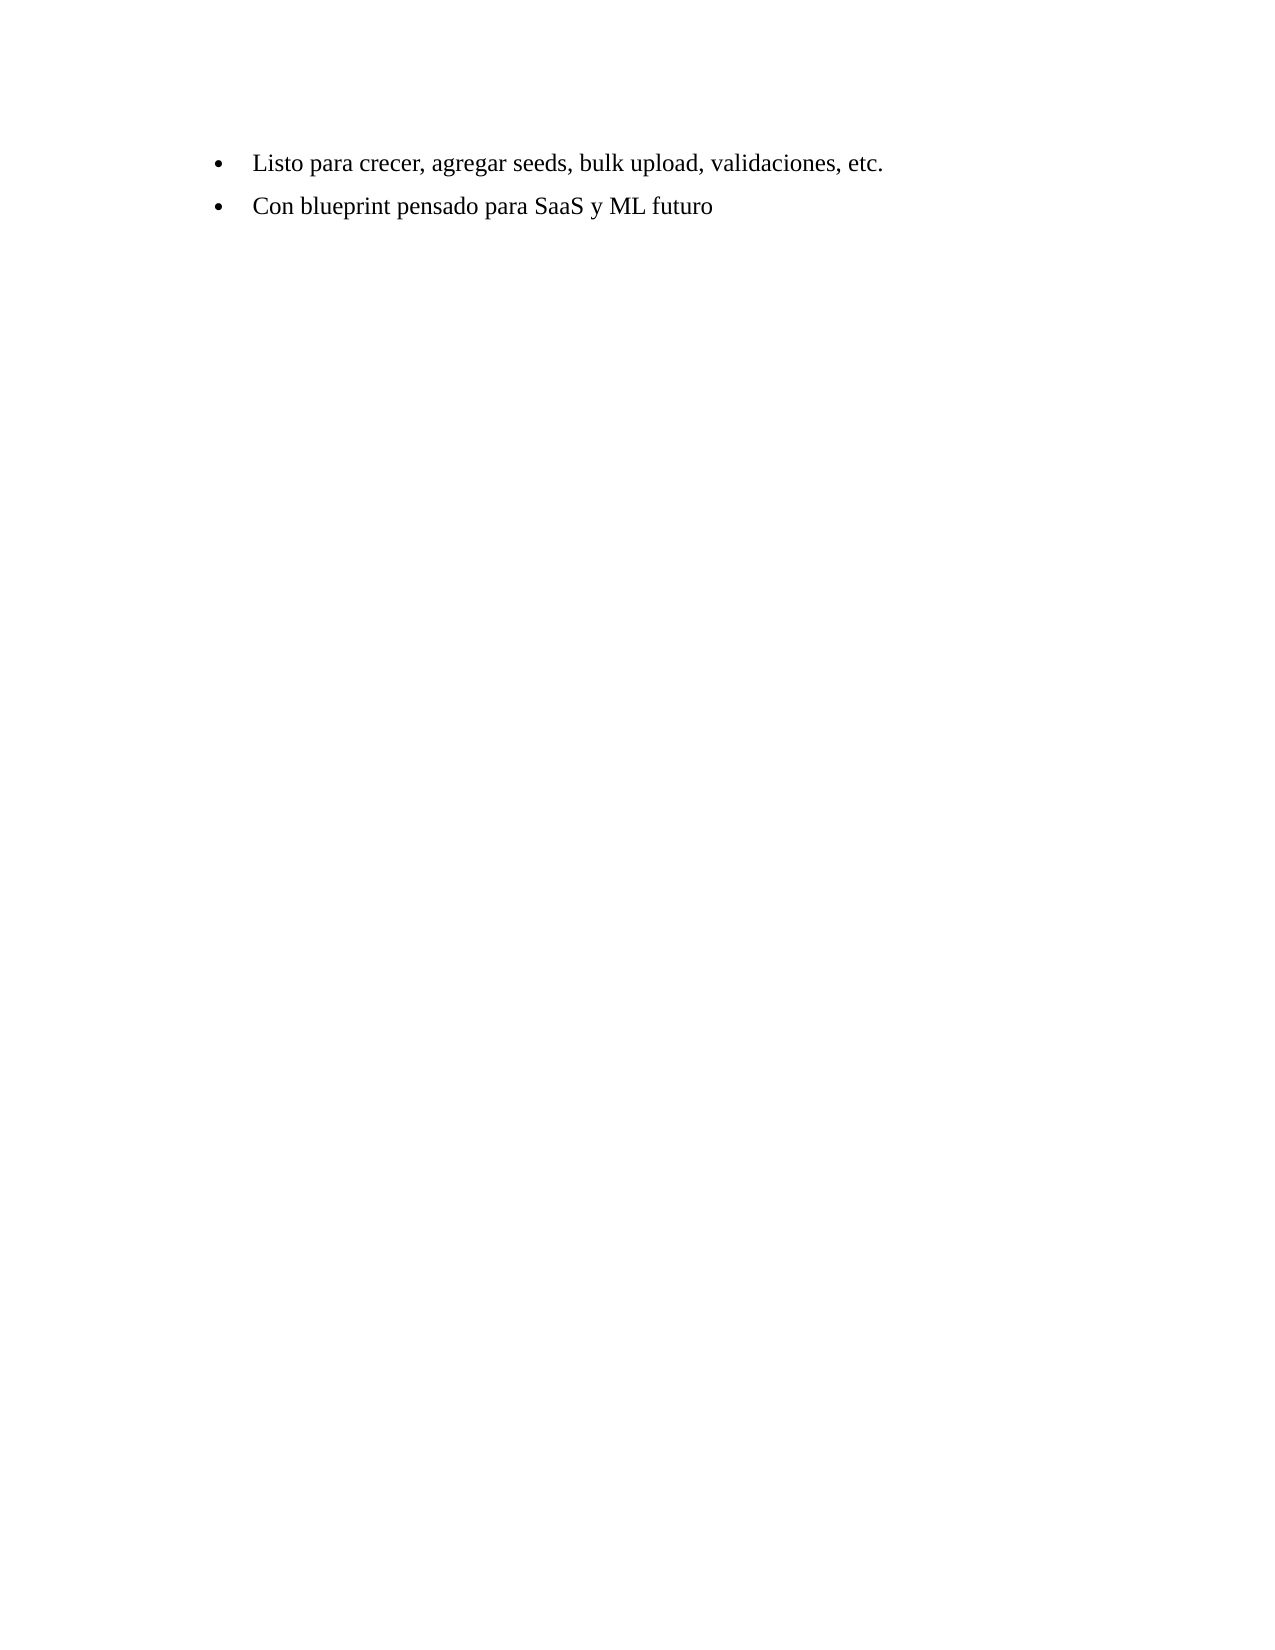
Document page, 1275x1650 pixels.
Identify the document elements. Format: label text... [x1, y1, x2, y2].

list Con blueprint pensado para SaaS y ML futuro [215, 191, 1098, 219]
list Listo para crecer, agregar seeds, bulk upload, validaciones, etc. [215, 148, 1098, 176]
